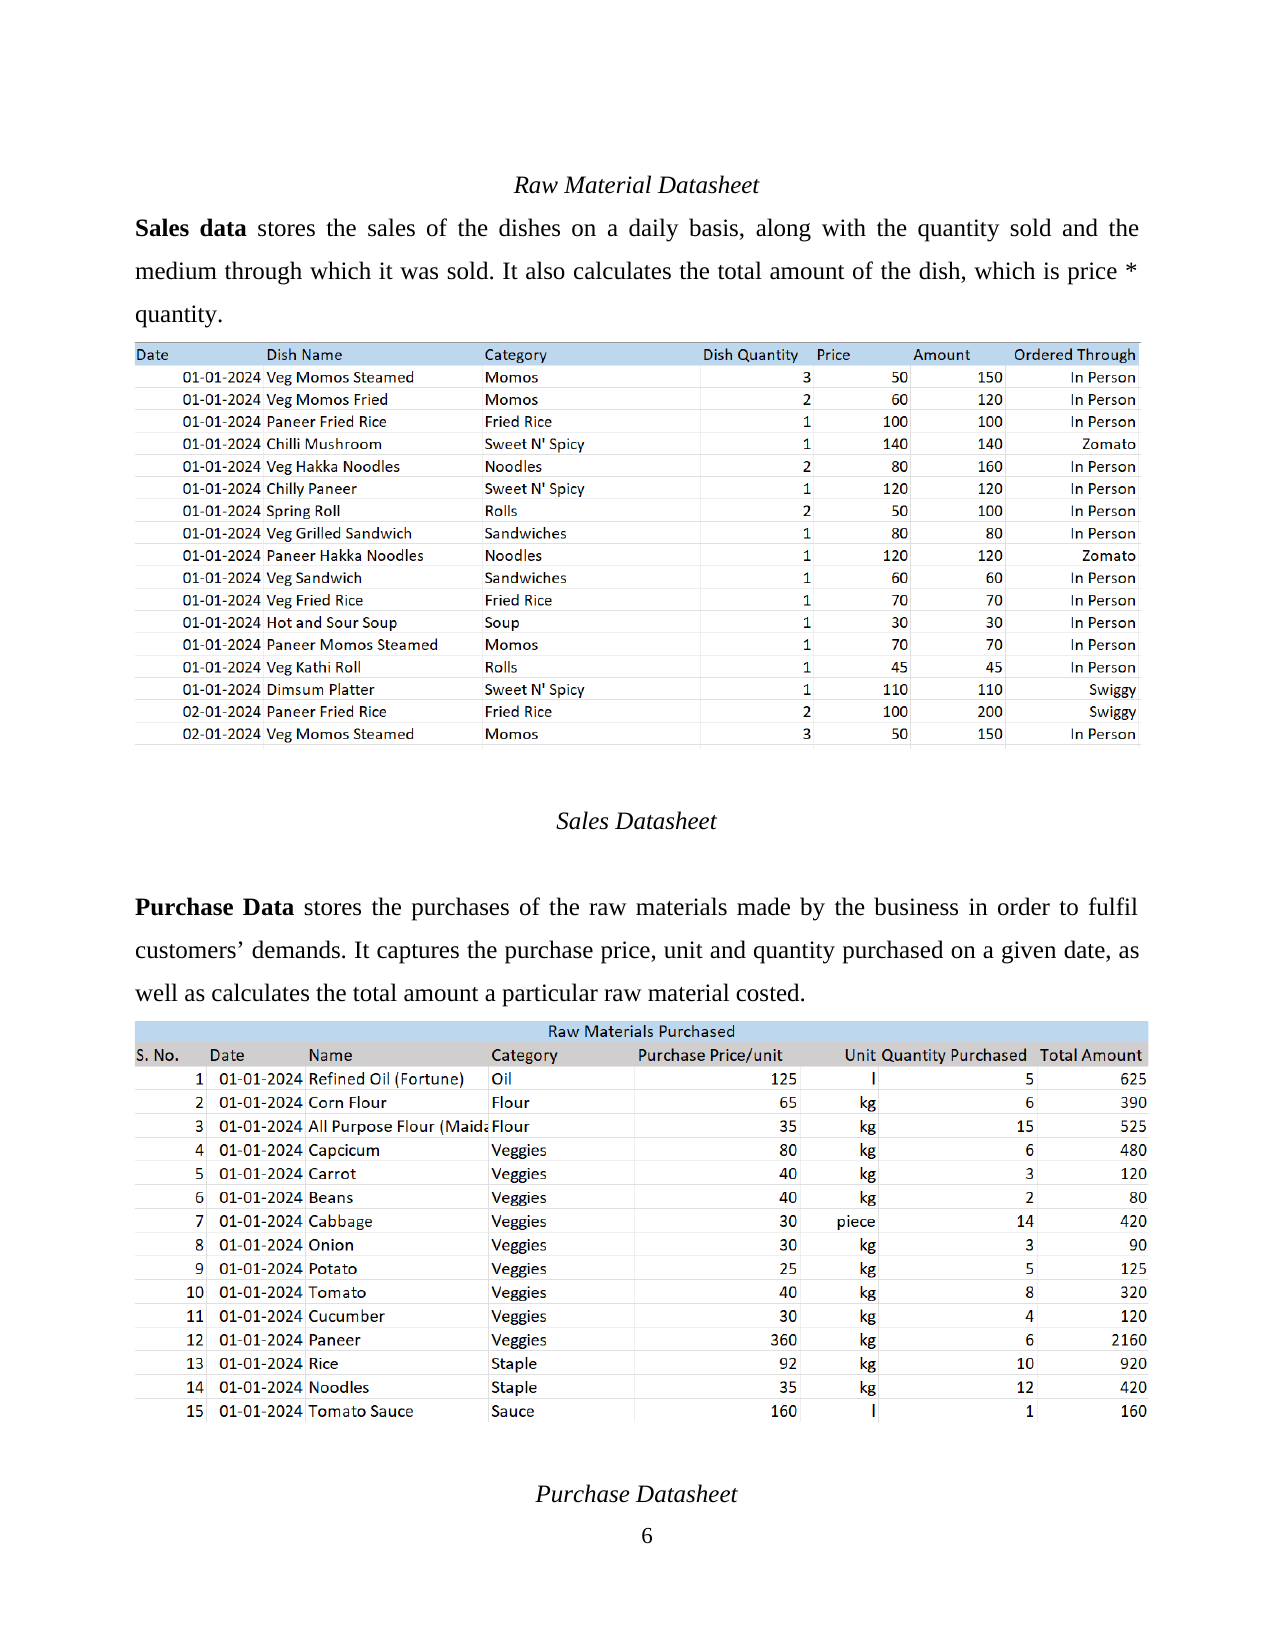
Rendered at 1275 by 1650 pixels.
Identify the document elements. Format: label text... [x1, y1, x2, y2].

text Sales Datasheet [135, 806, 1140, 835]
text Sales data stores the sales of the dishes on a daily basis, along with the quantity sold and the medium through which it was sold. It also calculates the total amount of the dish, which is price * quantity. [135, 213, 1140, 328]
text Purchase Data stores the purchases of the raw materials made by the business in order to fulfil customers’ demands. It captures the purchase price, unit and quantity purchased on a given date, as well as calculates the total amount a particular raw material costed. [135, 892, 1140, 1007]
text Raw Material Datasheet [135, 170, 1140, 199]
picture [134, 1021, 1149, 1422]
text Purchase Datasheet [135, 1479, 1140, 1508]
picture [134, 342, 1142, 749]
